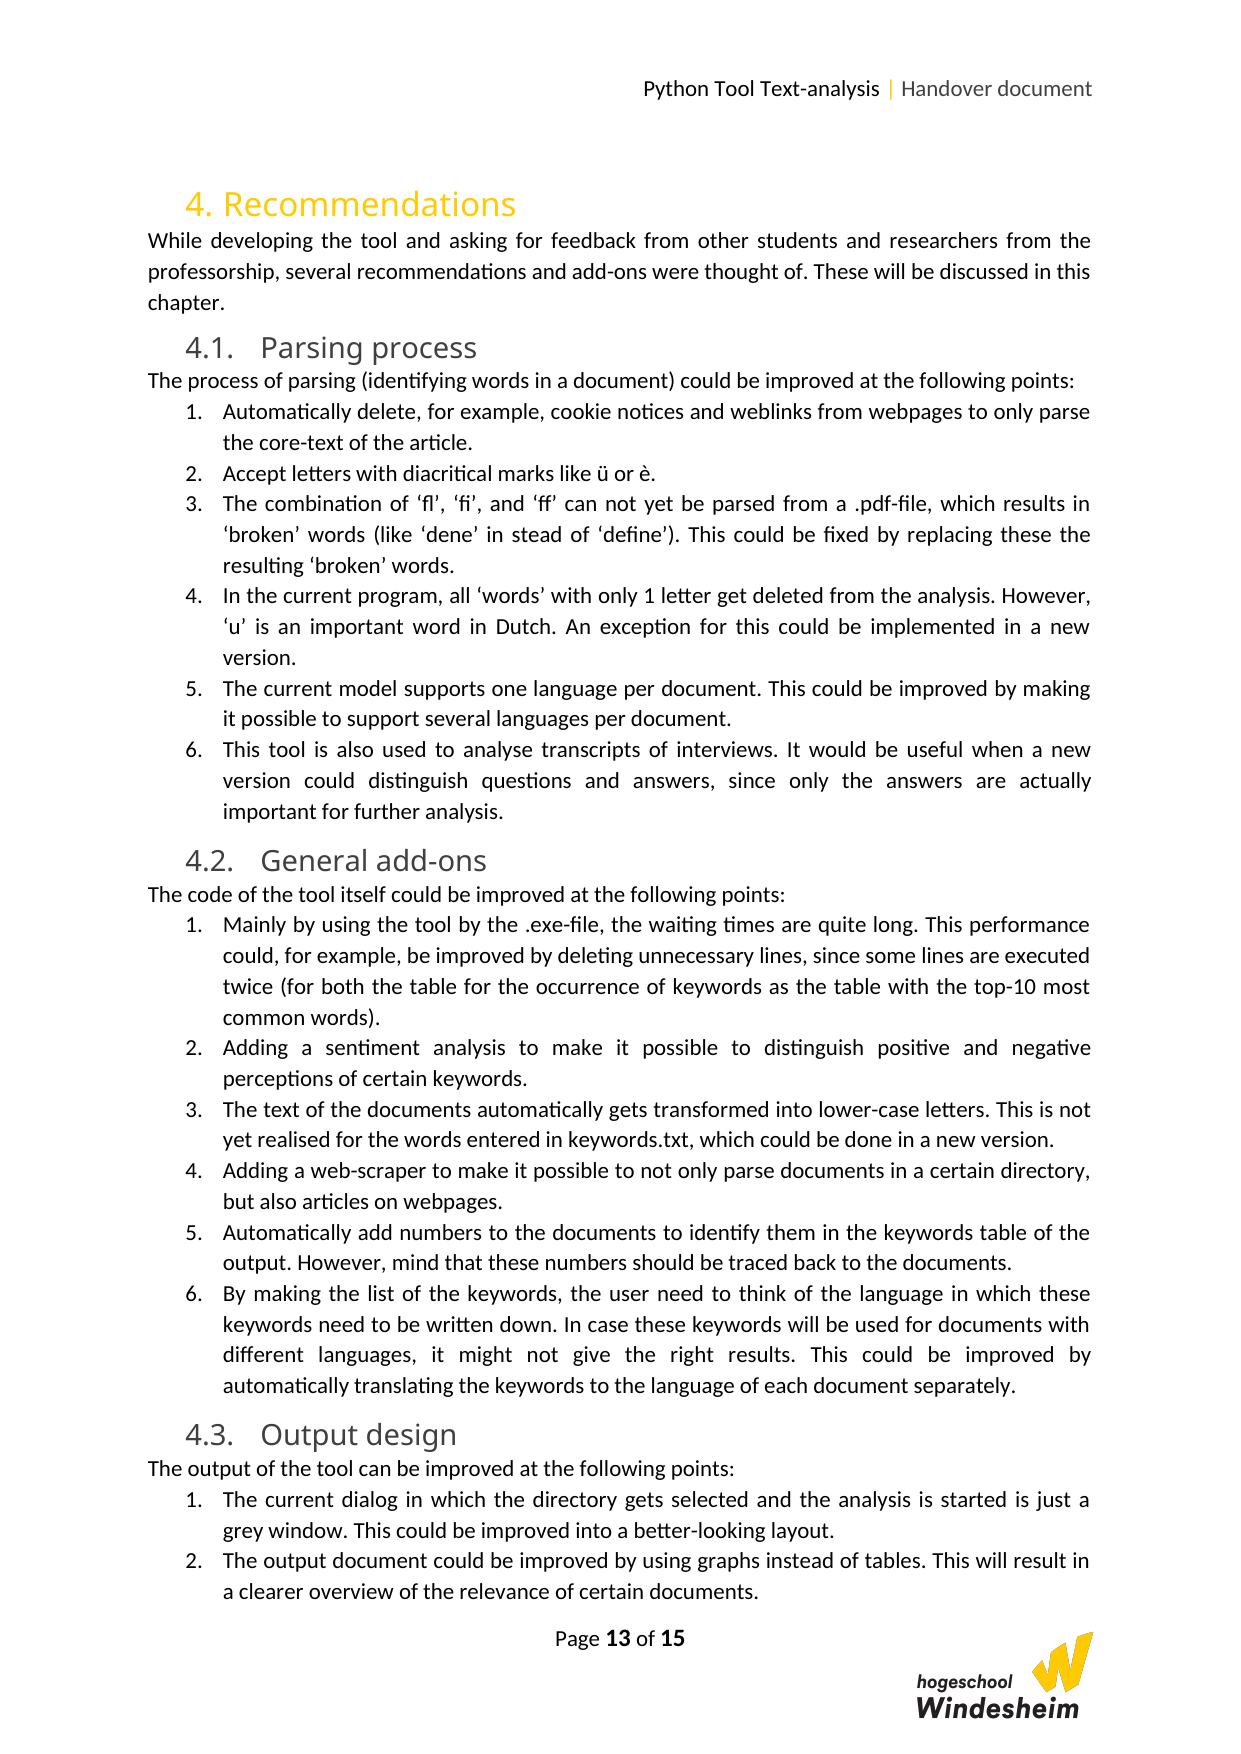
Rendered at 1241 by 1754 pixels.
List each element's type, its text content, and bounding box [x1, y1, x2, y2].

list The combination of ‘fl’, ‘fi’, and ‘ff’ can not yet be parsed from a .pdf-file, which results in ‘broken’ words (like ‘dene’ in stead of ‘define’). This could be fixed by replacing these the resulting ‘broken’ words. [185, 489, 1093, 579]
list The current model supports one language per document. This could be improved by making it possible to support several languages per document. [185, 674, 1093, 733]
text The code of the tool itself could be improved at the following points: [148, 880, 1093, 908]
text While developing the tool and asking for feedback from other students and researchers from the professorship, several recommendations and add-ons were thought of. These will be discussed in this chapter. [148, 226, 1093, 316]
list Automatically delete, for example, cookie notices and weblinks from webpages to only parse the core-text of the article. [185, 397, 1093, 456]
list Accept letters with diacritical marks like ü or è. [185, 459, 1093, 487]
subtitle Parsing process [185, 327, 1093, 367]
list In the current program, all ‘words’ with only 1 letter get deleted from the analysis. However, ‘u’ is an important word in Dutch. An exception for this could be implemented in a new version. [185, 582, 1093, 671]
list The current dialog in which the directory gets selected and the analysis is started is just a grey window. This could be improved into a better-looking layout. [185, 1485, 1093, 1544]
list The text of the documents automatically gets transformed into lower-case letters. This is not yet realised for the words entered in keywords.txt, which could be done in a new version. [185, 1095, 1093, 1153]
subtitle Recommendations [185, 181, 1093, 226]
list By making the list of the keywords, the user need to think of the language in which these keywords need to be written down. In case these keywords will be used for documents with different languages, it might not give the right results. This could be improved by automatically translating the keywords to the language of each document separately. [185, 1279, 1093, 1399]
text The output of the tool can be improved at the following points: [148, 1454, 1093, 1482]
list This tool is also used to analyse transcripts of interviews. It would be useful when a new version could distinguish questions and answers, since only the answers are actually important for further analysis. [185, 735, 1093, 825]
list Automatically add numbers to the documents to identify them in the keywords table of the output. However, mind that these numbers should be traced back to the documents. [185, 1218, 1093, 1276]
list The output document could be improved by using graphs instead of tables. This will result in a clearer overview of the relevance of certain documents. [185, 1546, 1093, 1605]
text The process of parsing (identifying words in a document) could be improved at the following points: [148, 367, 1093, 394]
list Adding a sentiment analysis to make it possible to distinguish positive and negative perceptions of certain keywords. [185, 1033, 1093, 1092]
picture [916, 1631, 1094, 1721]
list Adding a web-scraper to make it possible to not only parse documents in a certain directory, but also articles on webpages. [185, 1156, 1093, 1215]
list Mainly by using the tool by the .exe-file, the waiting times are quite long. This performance could, for example, be improved by deleting unnecessary lines, since some lines are executed twice (for both the table for the occurrence of keywords as the table with the top-10 most common words). [185, 910, 1093, 1031]
subtitle Output design [185, 1414, 1093, 1454]
subtitle General add-ons [185, 840, 1093, 880]
